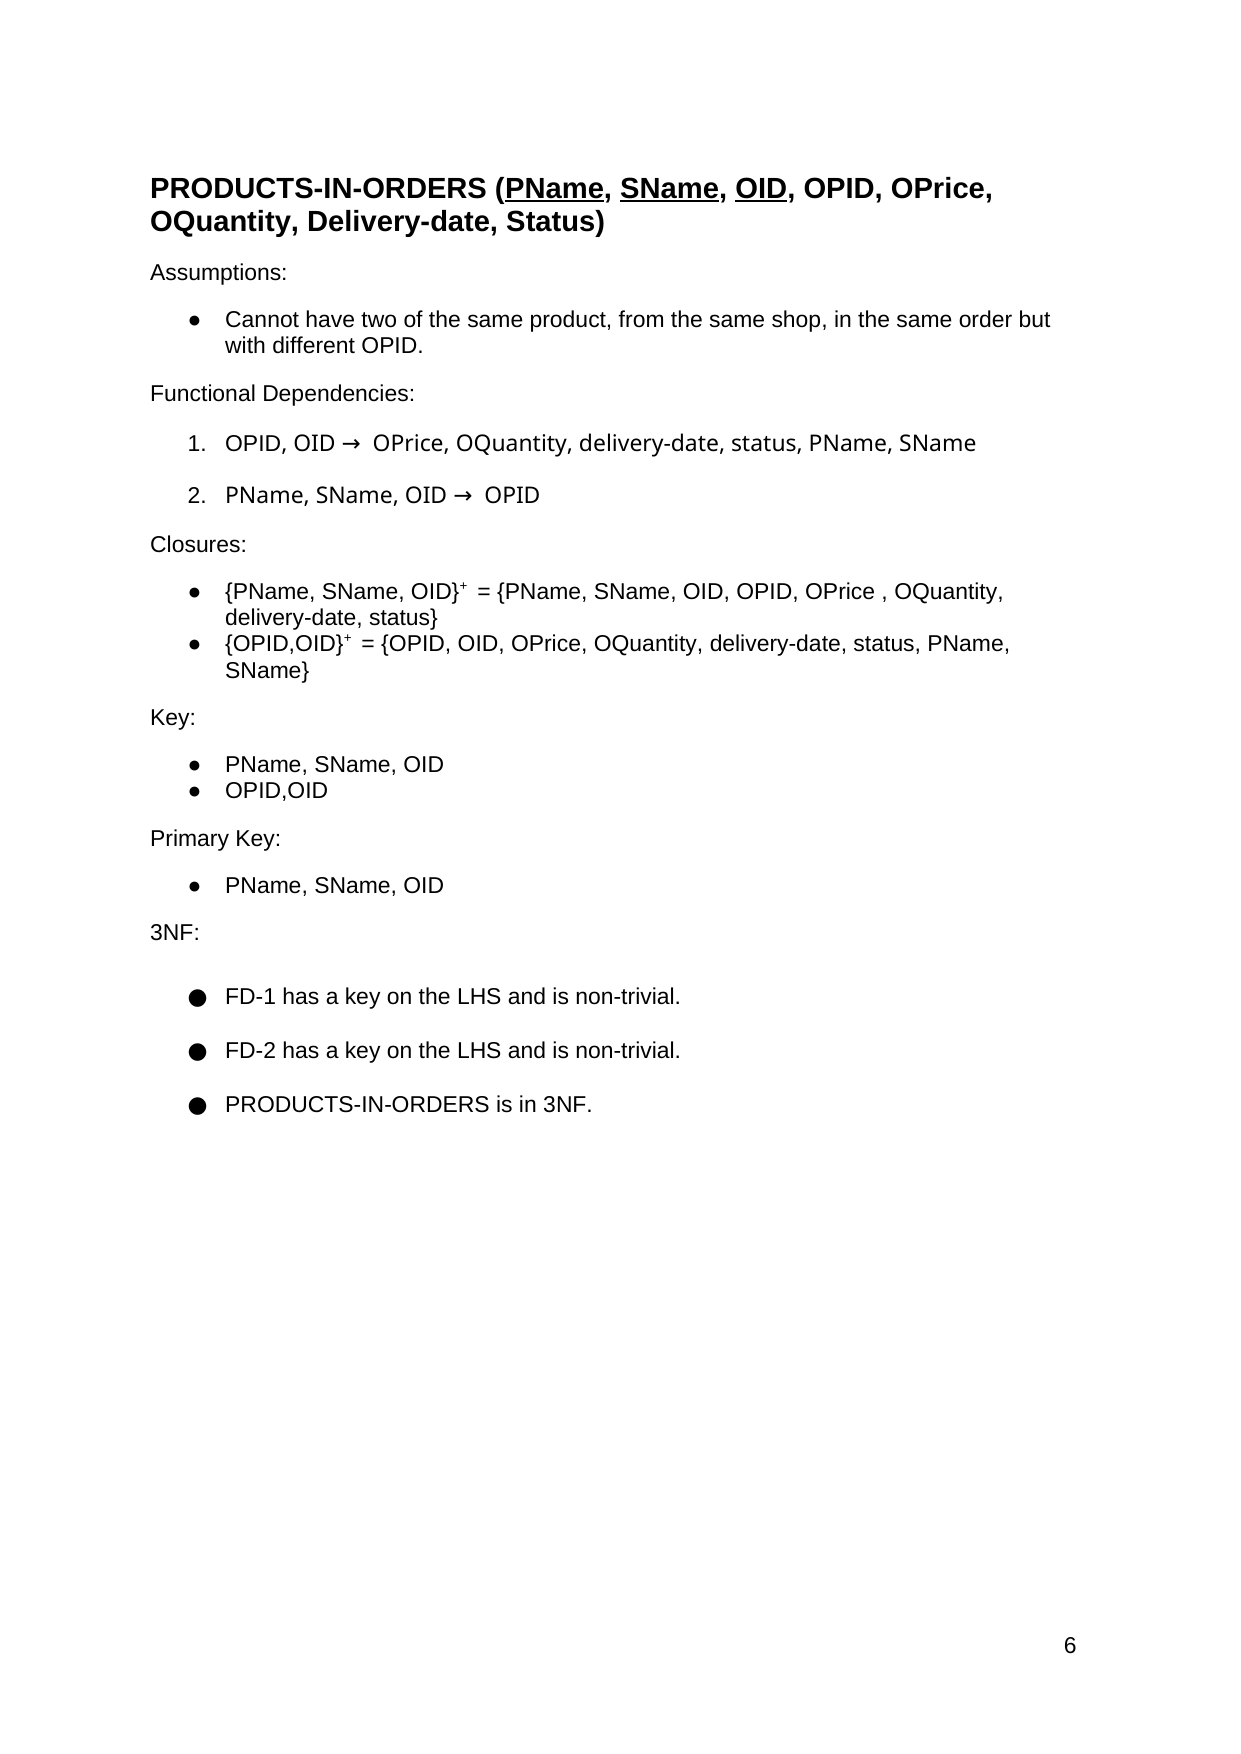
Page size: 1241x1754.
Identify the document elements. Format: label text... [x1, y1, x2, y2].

text 3NF: [150, 919, 1090, 945]
text Assumptions: [150, 259, 1090, 285]
text Key: [150, 704, 1090, 730]
text Closures: [150, 531, 1090, 557]
list PName, SName, OID → OPID [187, 479, 1090, 510]
list OPID, OID → OPrice, OQuantity, delivery-date, status, PName, SName [187, 427, 1090, 458]
list {OPID,OID}+ = {OPID, OID, OPrice, OQuantity, delivery-date, status, PName, SName} [187, 630, 1090, 683]
list PRODUCTS-IN-ORDERS is in 3NF. [187, 1078, 1090, 1125]
text Functional Dependencies: [150, 379, 1090, 406]
subtitle PRODUCTS-IN-ORDERS (PName, SName, OID, OPID, OPrice, OQuantity, Delivery-date, Status) [150, 171, 1090, 238]
list OPID,OID [187, 777, 1090, 804]
text Primary Key: [150, 825, 1090, 851]
list {PName, SName, OID}+ = {PName, SName, OID, OPID, OPrice , OQuantity, delivery-date, status} [187, 578, 1090, 630]
list PName, SName, OID [187, 872, 1090, 898]
list FD-2 has a key on the LHS and is non-trivial. [187, 1024, 1090, 1071]
list PName, SName, OID [187, 751, 1090, 777]
list Cannot have two of the same product, from the same shop, in the same order but with different OPID. [187, 306, 1090, 359]
list FD-1 has a key on the LHS and is non-trivial. [187, 970, 1090, 1017]
